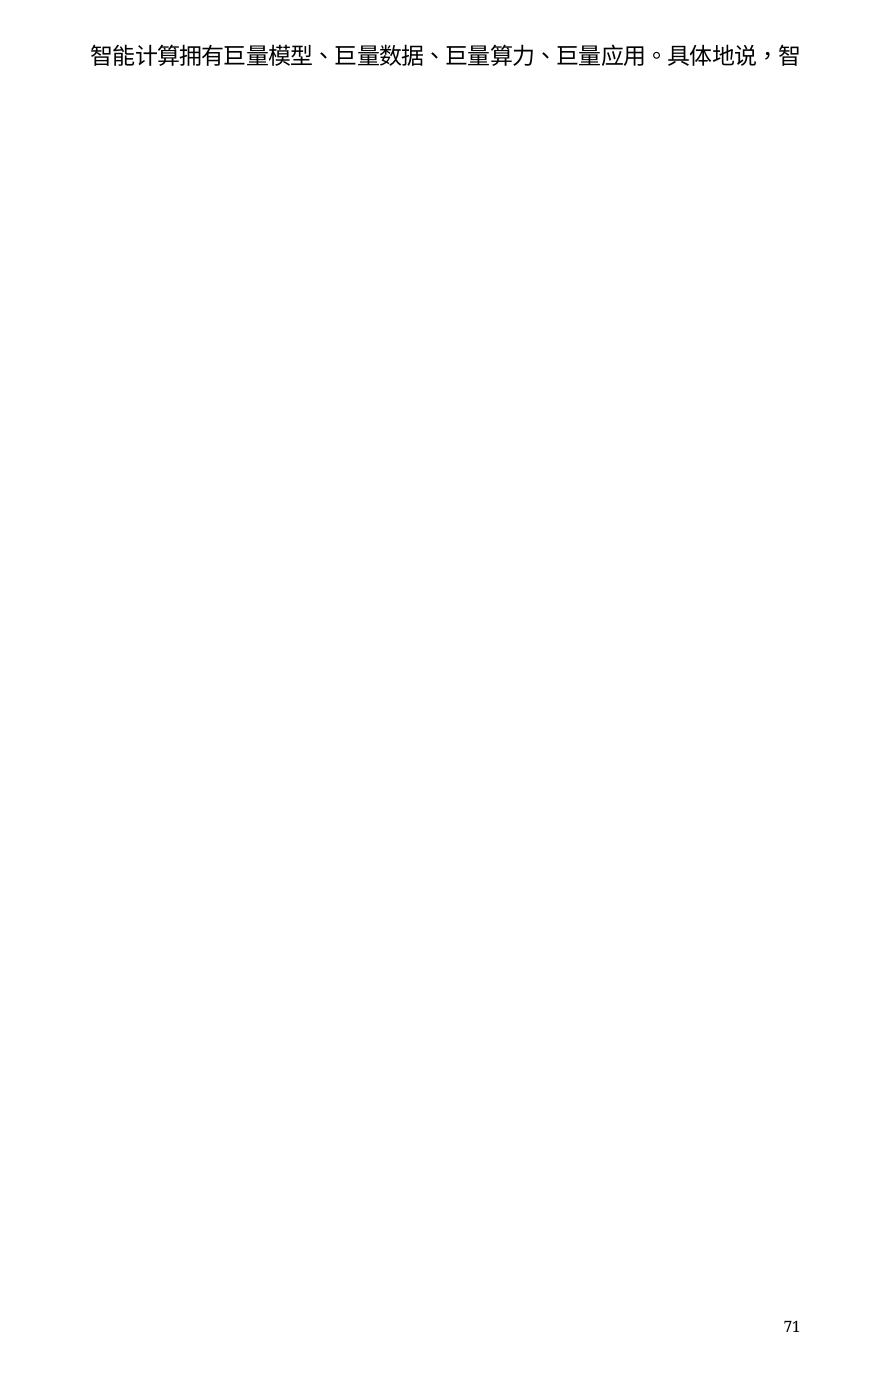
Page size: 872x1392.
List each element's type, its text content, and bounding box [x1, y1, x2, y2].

text 智能计算拥有巨量模型、巨量数据、巨量算力、巨量应用。具体地说，智 [91, 42, 811, 70]
